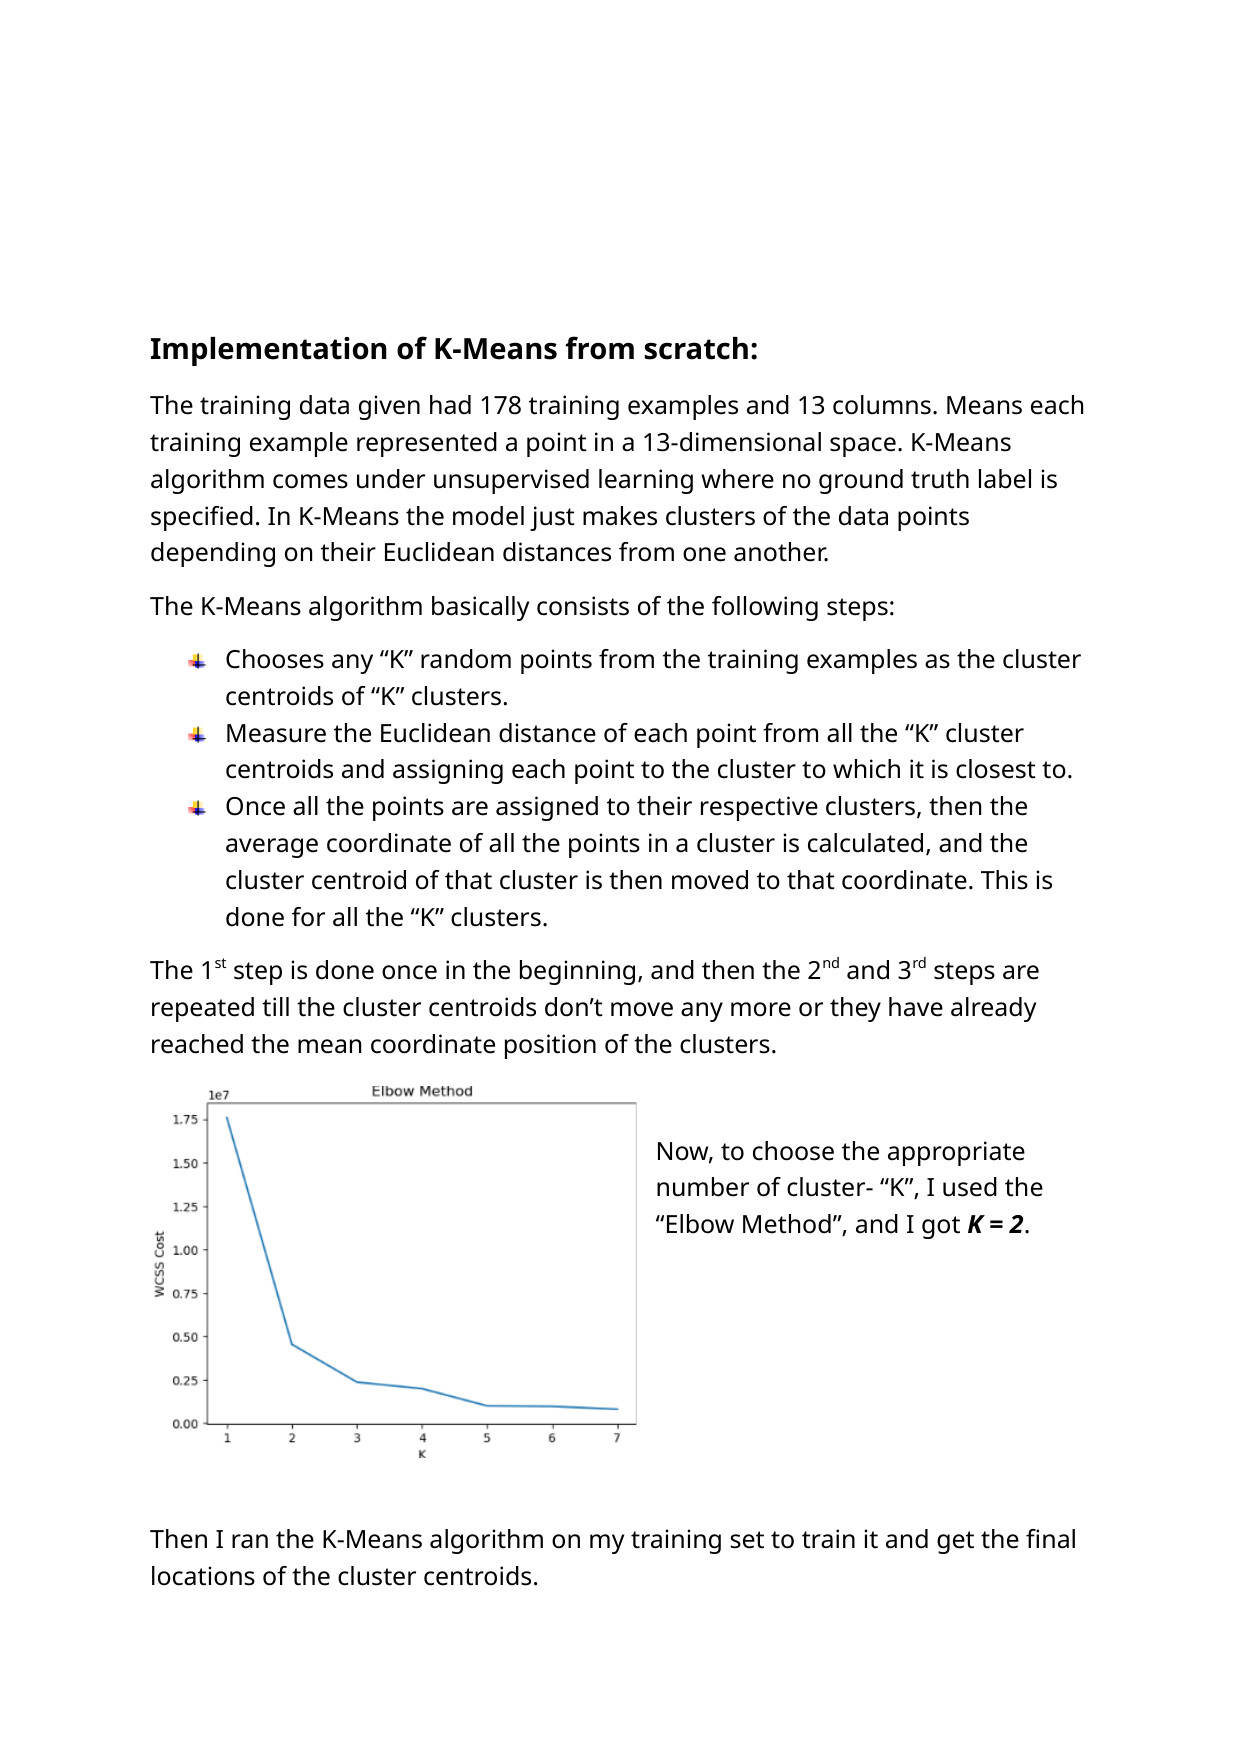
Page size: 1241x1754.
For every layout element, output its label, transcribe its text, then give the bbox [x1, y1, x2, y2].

text Then I ran the K-Means algorithm on my training set to train it and get the final locations of the cluster centroids. [150, 1522, 1090, 1593]
picture [188, 652, 206, 669]
picture [150, 1086, 637, 1458]
text Now, to choose the appropriate number of cluster- “K”, I used the “Elbow Method”, and I got K = 2. [637, 1133, 1090, 1241]
text Implementation of K-Means from scratch: [150, 328, 1090, 368]
text The 1st step is done once in the beginning, and then the 2nd and 3rd steps are repeated till the cluster centroids don’t move any more or they have already reached the mean coordinate position of the clusters. [150, 953, 1090, 1060]
text The K-Means algorithm basically consists of the following steps: [150, 588, 1090, 622]
list Once all the points are assigned to their respective clusters, then the average coordinate of all the points in a cluster is calculated, and the cluster centroid of that cluster is then moved to that coordinate. This is done for all the “K” clusters. [187, 789, 1090, 933]
list Chooses any “K” random points from the training examples as the cluster centroids of “K” clusters. [187, 642, 1090, 713]
picture [188, 725, 206, 743]
picture [188, 799, 206, 816]
list Measure the Euclidean distance of each point from all the “K” cluster centroids and assigning each point to the cluster to which it is closest to. [187, 715, 1090, 786]
text The training data given had 178 training examples and 13 columns. Means each training example represented a point in a 13-dimensional space. K-Means algorithm comes under unsupervised learning where no ground truth label is specified. In K-Means the model just makes clusters of the data points depending on their Euclidean distances from one another. [150, 388, 1090, 569]
